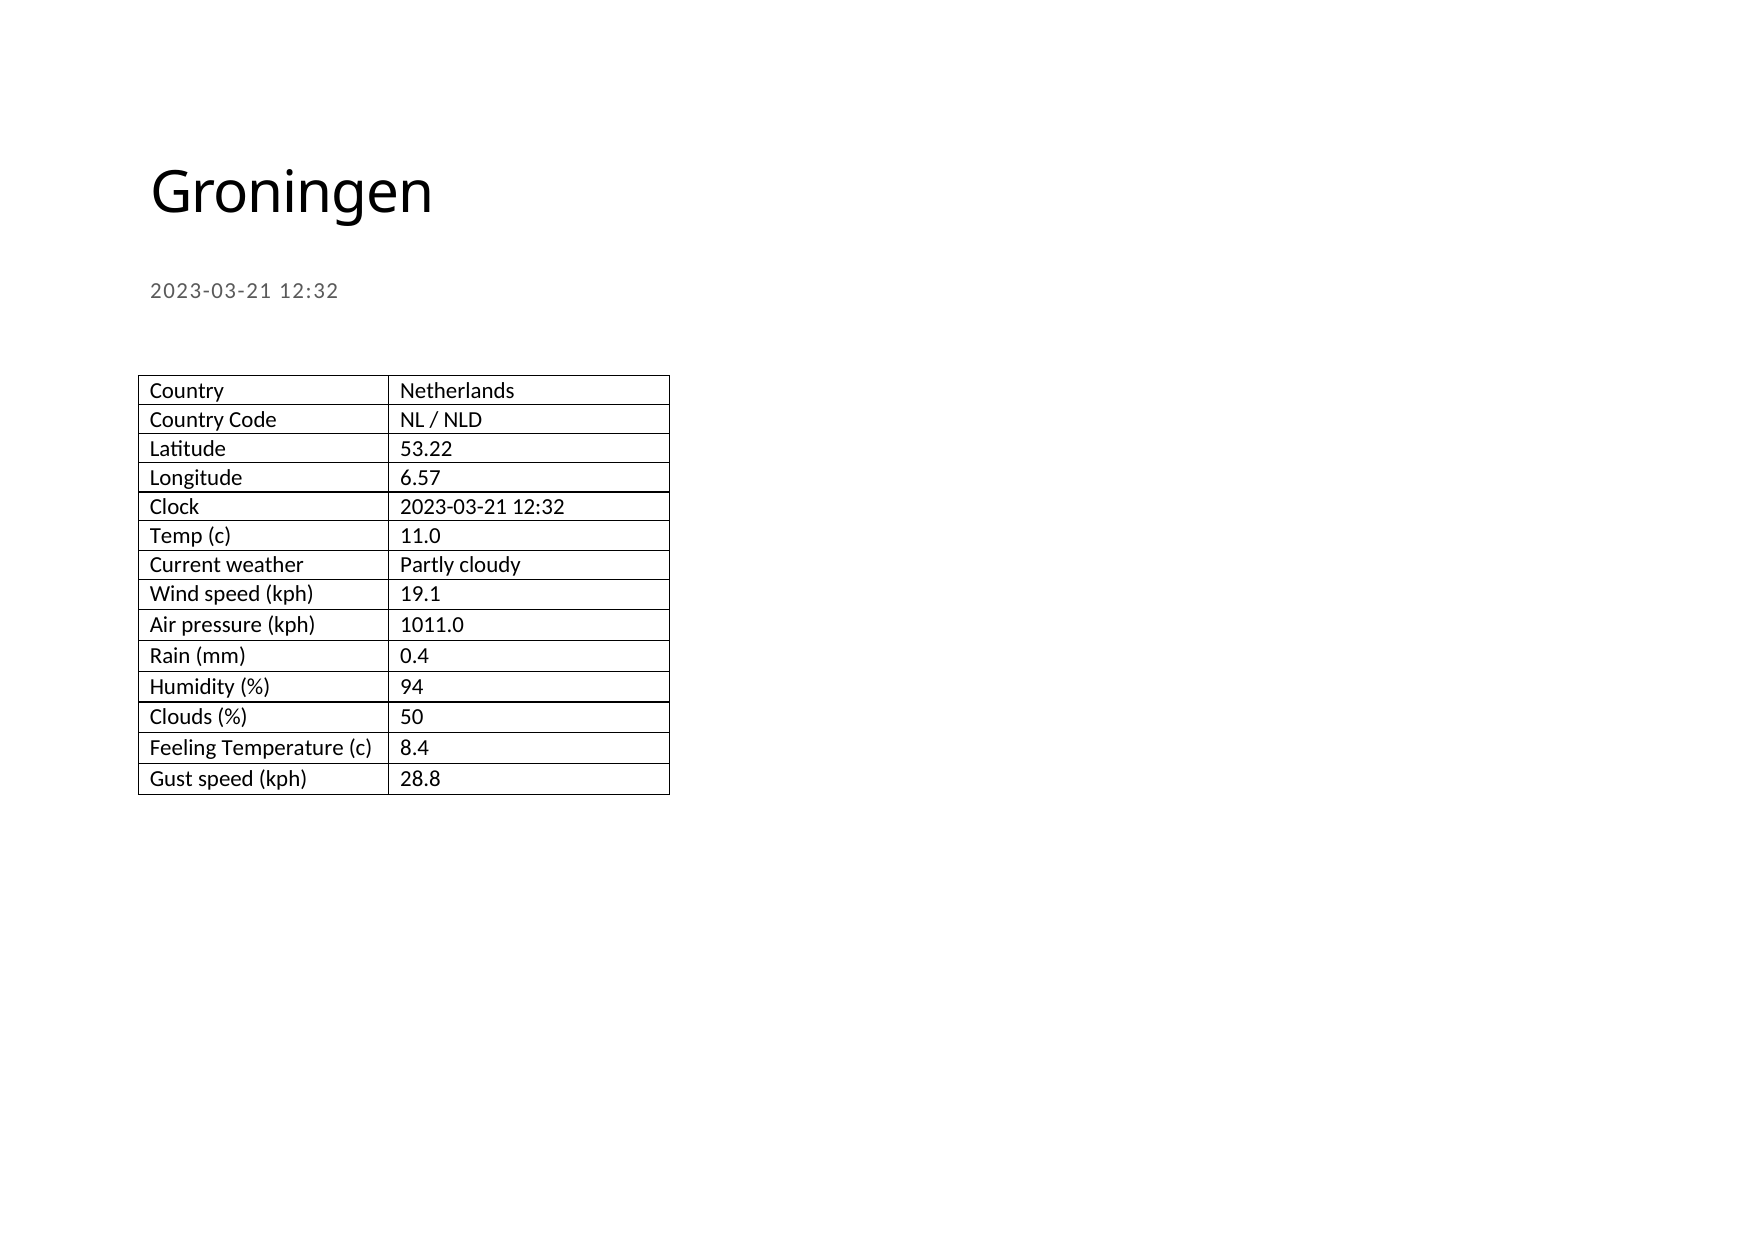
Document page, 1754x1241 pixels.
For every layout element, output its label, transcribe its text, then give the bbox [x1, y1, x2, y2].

table_cell NL / NLD [389, 405, 669, 433]
table_cell 0.4 [389, 641, 669, 671]
title Groningen [150, 150, 1604, 229]
table_cell Partly cloudy [389, 551, 669, 578]
table_cell 28.8 [389, 764, 669, 794]
table_cell Clouds (%) [139, 703, 388, 732]
table_cell 50 [389, 703, 669, 732]
table_cell Current weather [139, 551, 388, 578]
table_cell Wind speed (kph) [139, 580, 388, 609]
table_cell Gust speed (kph) [139, 764, 388, 794]
table_header Netherlands [389, 376, 669, 404]
table_cell Rain (mm) [139, 641, 388, 671]
table_cell 53.22 [389, 434, 669, 462]
table_cell 11.0 [389, 521, 669, 549]
table_cell Longitude [139, 463, 388, 491]
table_cell Temp (c) [139, 521, 388, 549]
table_cell 19.1 [389, 580, 669, 609]
table_cell Air pressure (kph) [139, 610, 388, 640]
table_cell Country Code [139, 405, 388, 433]
table_cell Clock [139, 493, 388, 520]
table_cell 2023-03-21 12:32 [389, 493, 669, 520]
table_cell 8.4 [389, 733, 669, 763]
table_cell Latitude [139, 434, 388, 462]
table_header Country [139, 376, 388, 404]
table_cell Feeling Temperature (c) [139, 733, 388, 763]
table_cell Humidity (%) [139, 672, 388, 701]
subtitle 2023-03-21 12:32 [150, 276, 1604, 304]
table_cell 1011.0 [389, 610, 669, 640]
table_cell 6.57 [389, 463, 669, 491]
table_cell 94 [389, 672, 669, 701]
